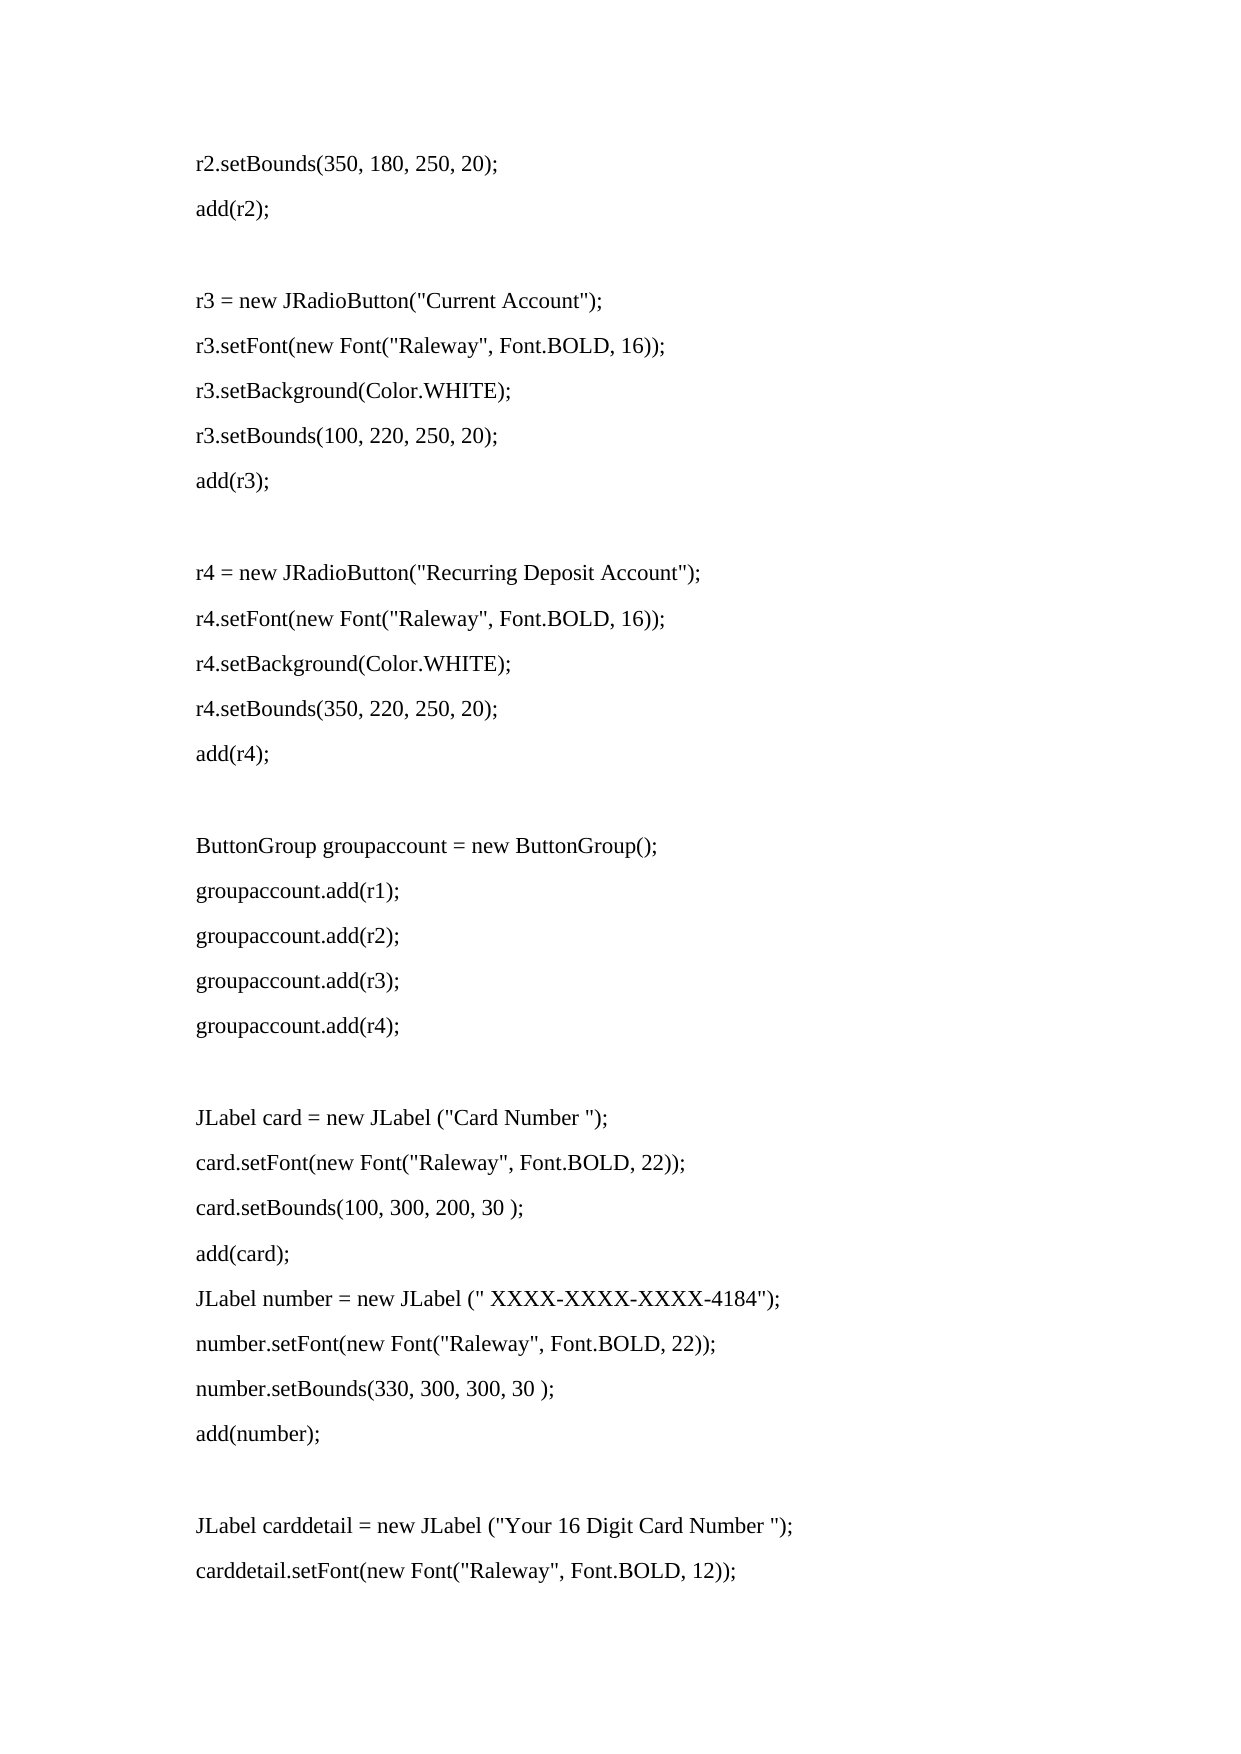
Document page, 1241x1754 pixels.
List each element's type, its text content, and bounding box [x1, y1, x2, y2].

text add(r3); [150, 467, 1090, 494]
text JLabel number = new JLabel (" XXXX-XXXX-XXXX-4184"); [150, 1285, 1090, 1311]
text number.setBounds(330, 300, 300, 30 ); [150, 1375, 1090, 1401]
text r4 = new JRadioButton("Recurring Deposit Account"); [150, 559, 1090, 586]
text add(card); [150, 1239, 1090, 1266]
text groupaccount.add(r1); [150, 877, 1090, 903]
text r3.setFont(new Font("Raleway", Font.BOLD, 16)); [150, 332, 1090, 358]
text r4.setBounds(350, 220, 250, 20); [150, 695, 1090, 721]
text add(r4); [150, 740, 1090, 766]
text add(number); [150, 1420, 1090, 1446]
text number.setFont(new Font("Raleway", Font.BOLD, 22)); [150, 1330, 1090, 1356]
text r4.setBackground(Color.WHITE); [150, 650, 1090, 676]
text carddetail.setFont(new Font("Raleway", Font.BOLD, 12)); [150, 1557, 1090, 1583]
text JLabel carddetail = new JLabel ("Your 16 Digit Card Number "); [150, 1512, 1090, 1538]
text card.setBounds(100, 300, 200, 30 ); [150, 1194, 1090, 1221]
text groupaccount.add(r2); [150, 922, 1090, 948]
text add(r2); [150, 195, 1090, 221]
text r2.setBounds(350, 180, 250, 20); [150, 150, 1090, 176]
text r3.setBackground(Color.WHITE); [150, 377, 1090, 404]
text JLabel card = new JLabel ("Card Number "); [150, 1104, 1090, 1131]
text r3 = new JRadioButton("Current Account"); [150, 287, 1090, 313]
text ButtonGroup groupaccount = new ButtonGroup(); [150, 832, 1090, 858]
text card.setFont(new Font("Raleway", Font.BOLD, 22)); [150, 1149, 1090, 1176]
text r4.setFont(new Font("Raleway", Font.BOLD, 16)); [150, 604, 1090, 631]
text groupaccount.add(r3); [150, 967, 1090, 993]
text groupaccount.add(r4); [150, 1012, 1090, 1039]
text r3.setBounds(100, 220, 250, 20); [150, 422, 1090, 449]
